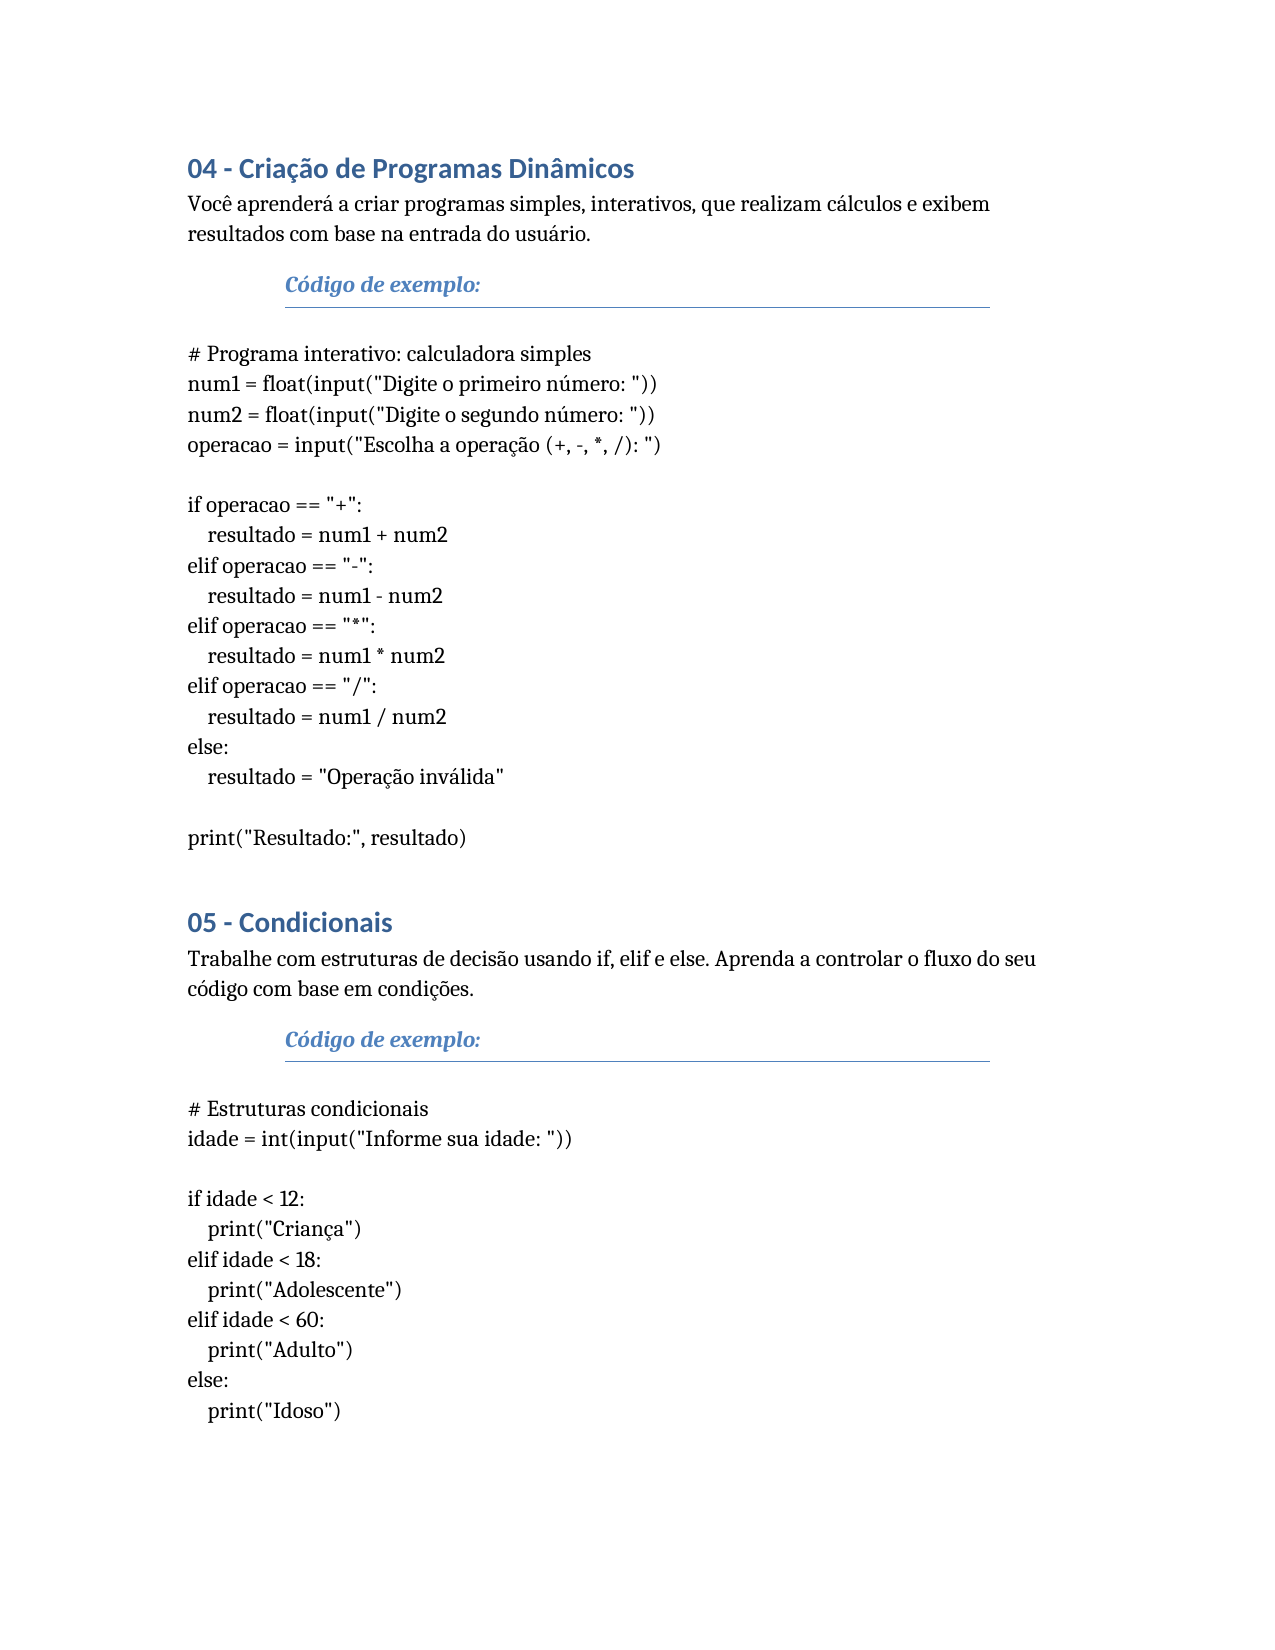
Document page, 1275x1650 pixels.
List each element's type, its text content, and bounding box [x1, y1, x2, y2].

text # Programa interativo: calculadora simples num1 = float(input("Digite o primeiro número: ")) num2 = float(input("Digite o segundo número: ")) operacao = input("Escolha a operação (+, -, *, /): ") if operacao == "+": resultado = num1 + num2 elif operacao == "-": resultado = num1 - num2 elif operacao == "*": resultado = num1 * num2 elif operacao == "/": resultado = num1 / num2 else: resultado = "Operação inválida" print("Resultado:", resultado) [187, 341, 1087, 851]
text Trabalhe com estruturas de decisão usando if, elif e else. Aprenda a controlar o fluxo do seu código com base em condições. [187, 945, 1087, 1002]
text Você aprenderá a criar programas simples, interativos, que realizam cálculos e exibem resultados com base na entrada do usuário. [187, 191, 1087, 247]
text Código de exemplo: [285, 272, 990, 307]
text Código de exemplo: [285, 1027, 990, 1061]
text # Estruturas condicionais idade = int(input("Informe sua idade: ")) if idade < 12: print("Criança") elif idade < 18: print("Adolescente") elif idade < 60: print("Adulto") else: print("Idoso") [187, 1095, 1087, 1424]
subtitle 05 - Condicionais [187, 904, 1087, 940]
subtitle 04 - Criação de Programas Dinâmicos [187, 150, 1087, 186]
